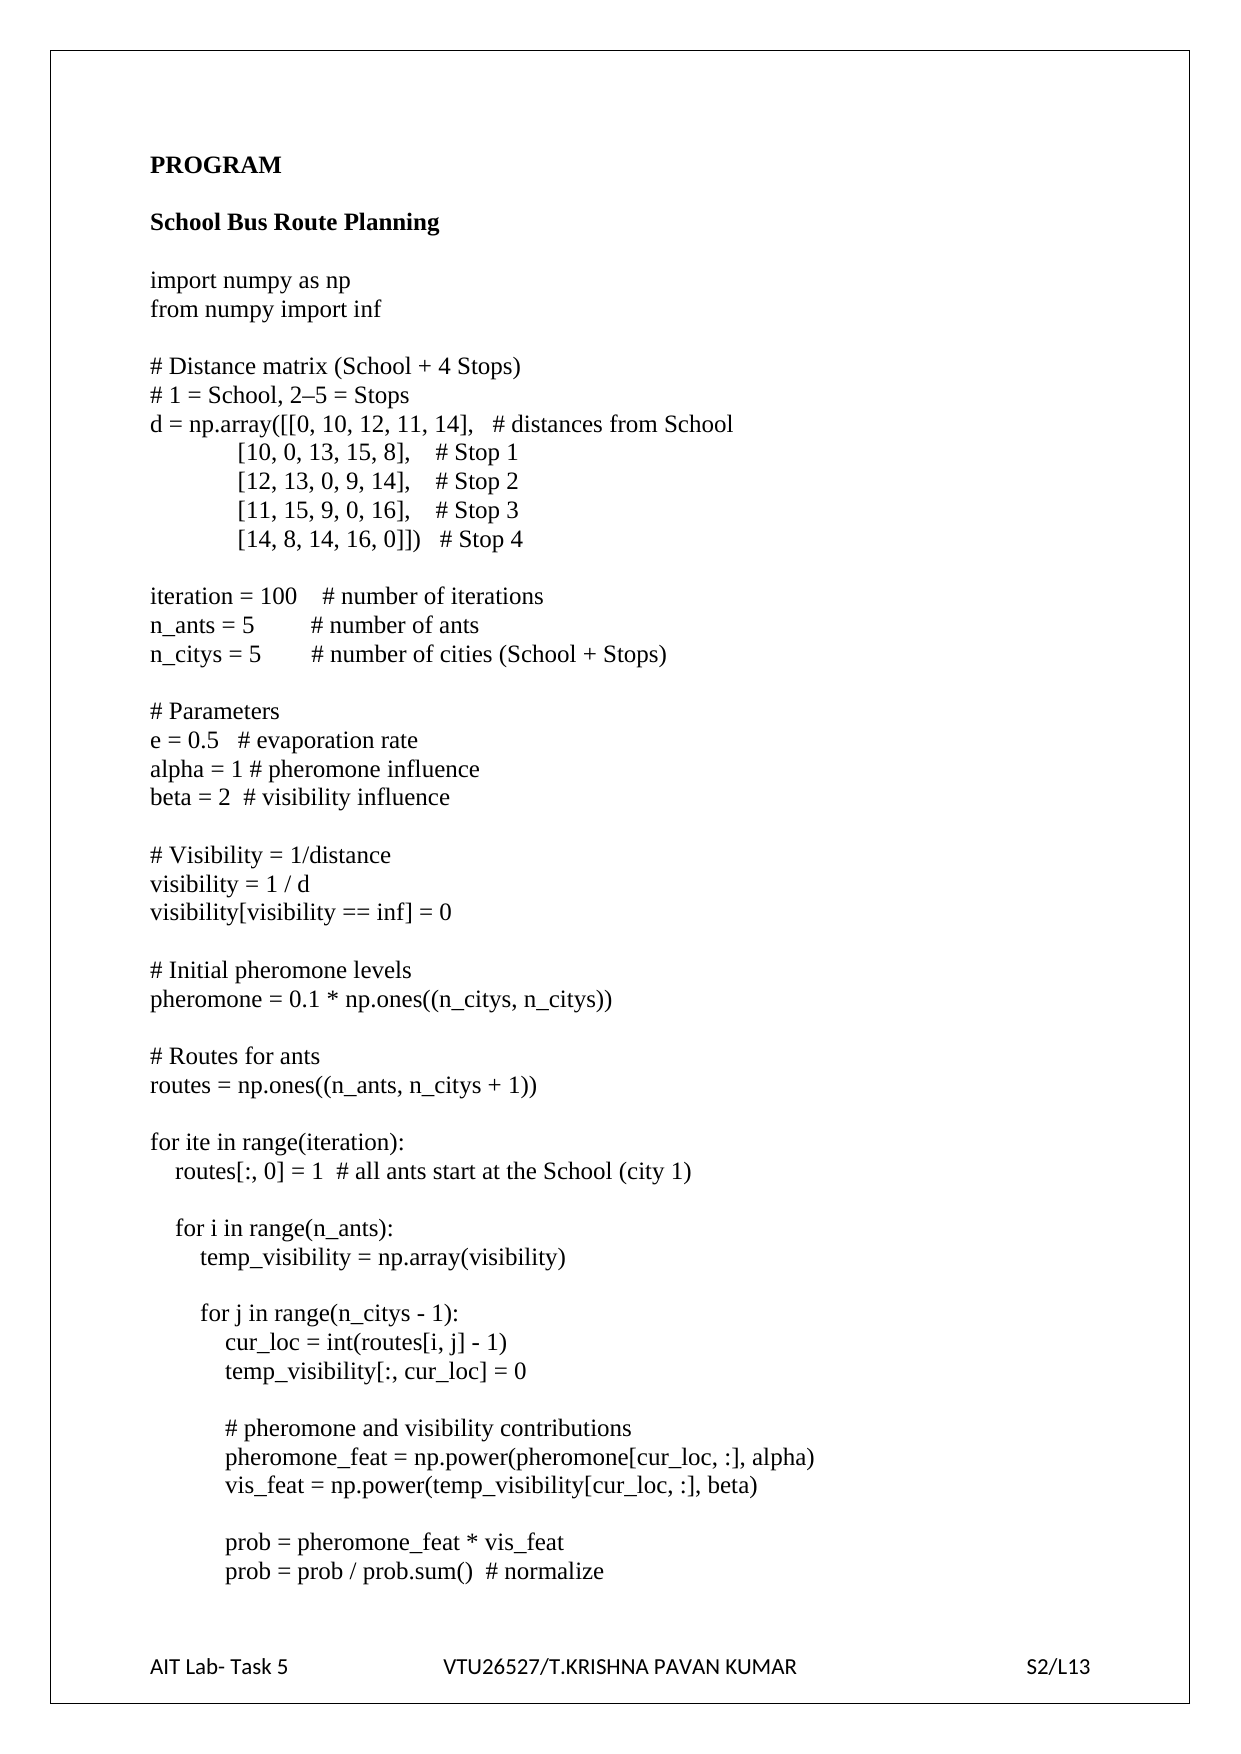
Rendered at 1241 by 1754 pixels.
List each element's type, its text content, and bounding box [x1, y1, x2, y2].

text for i in range(n_ants): [150, 1213, 1090, 1242]
text beta = 2 # visibility influence [150, 782, 1090, 811]
text n_citys = 5 # number of cities (School + Stops) [150, 639, 1090, 667]
text d = np.array([[0, 10, 12, 11, 14], # distances from School [150, 409, 1090, 437]
text pheromone = 0.1 * np.ones((n_citys, n_citys)) [150, 984, 1090, 1012]
text [12, 13, 0, 9, 14], # Stop 2 [150, 466, 1090, 495]
text # pheromone and visibility contributions [150, 1413, 1090, 1442]
text # Parameters [150, 696, 1090, 725]
text visibility[visibility == inf] = 0 [150, 897, 1090, 926]
text vis_feat = np.power(temp_visibility[cur_loc, :], beta) [150, 1470, 1090, 1499]
text # 1 = School, 2–5 = Stops [150, 380, 1090, 409]
text e = 0.5 # evaporation rate [150, 725, 1090, 754]
text # Initial pheromone levels [150, 955, 1090, 984]
text [14, 8, 14, 16, 0]]) # Stop 4 [150, 524, 1090, 552]
text cur_loc = int(routes[i, j] - 1) [150, 1327, 1090, 1356]
text pheromone_feat = np.power(pheromone[cur_loc, :], alpha) [150, 1442, 1090, 1470]
text # Visibility = 1/distance [150, 840, 1090, 869]
text routes[:, 0] = 1 # all ants start at the School (city 1) [150, 1156, 1090, 1185]
text routes = np.ones((n_ants, n_citys + 1)) [150, 1070, 1090, 1099]
text # Routes for ants [150, 1041, 1090, 1070]
text PROGRAM [150, 150, 1090, 179]
text n_ants = 5 # number of ants [150, 610, 1090, 639]
text import numpy as np [150, 265, 1090, 294]
text temp_visibility = np.array(visibility) [150, 1242, 1090, 1271]
text from numpy import inf [150, 294, 1090, 322]
text # Distance matrix (School + 4 Stops) [150, 351, 1090, 380]
text visibility = 1 / d [150, 869, 1090, 897]
text prob = pheromone_feat * vis_feat [150, 1527, 1090, 1556]
text temp_visibility[:, cur_loc] = 0 [150, 1356, 1090, 1385]
text prob = prob / prob.sum() # normalize [150, 1556, 1090, 1584]
text for ite in range(iteration): [150, 1127, 1090, 1156]
text iteration = 100 # number of iterations [150, 581, 1090, 610]
text alpha = 1 # pheromone influence [150, 754, 1090, 782]
text [10, 0, 13, 15, 8], # Stop 1 [150, 437, 1090, 466]
text [11, 15, 9, 0, 16], # Stop 3 [150, 495, 1090, 524]
text for j in range(n_citys - 1): [150, 1298, 1090, 1327]
text School Bus Route Planning [150, 207, 1090, 236]
